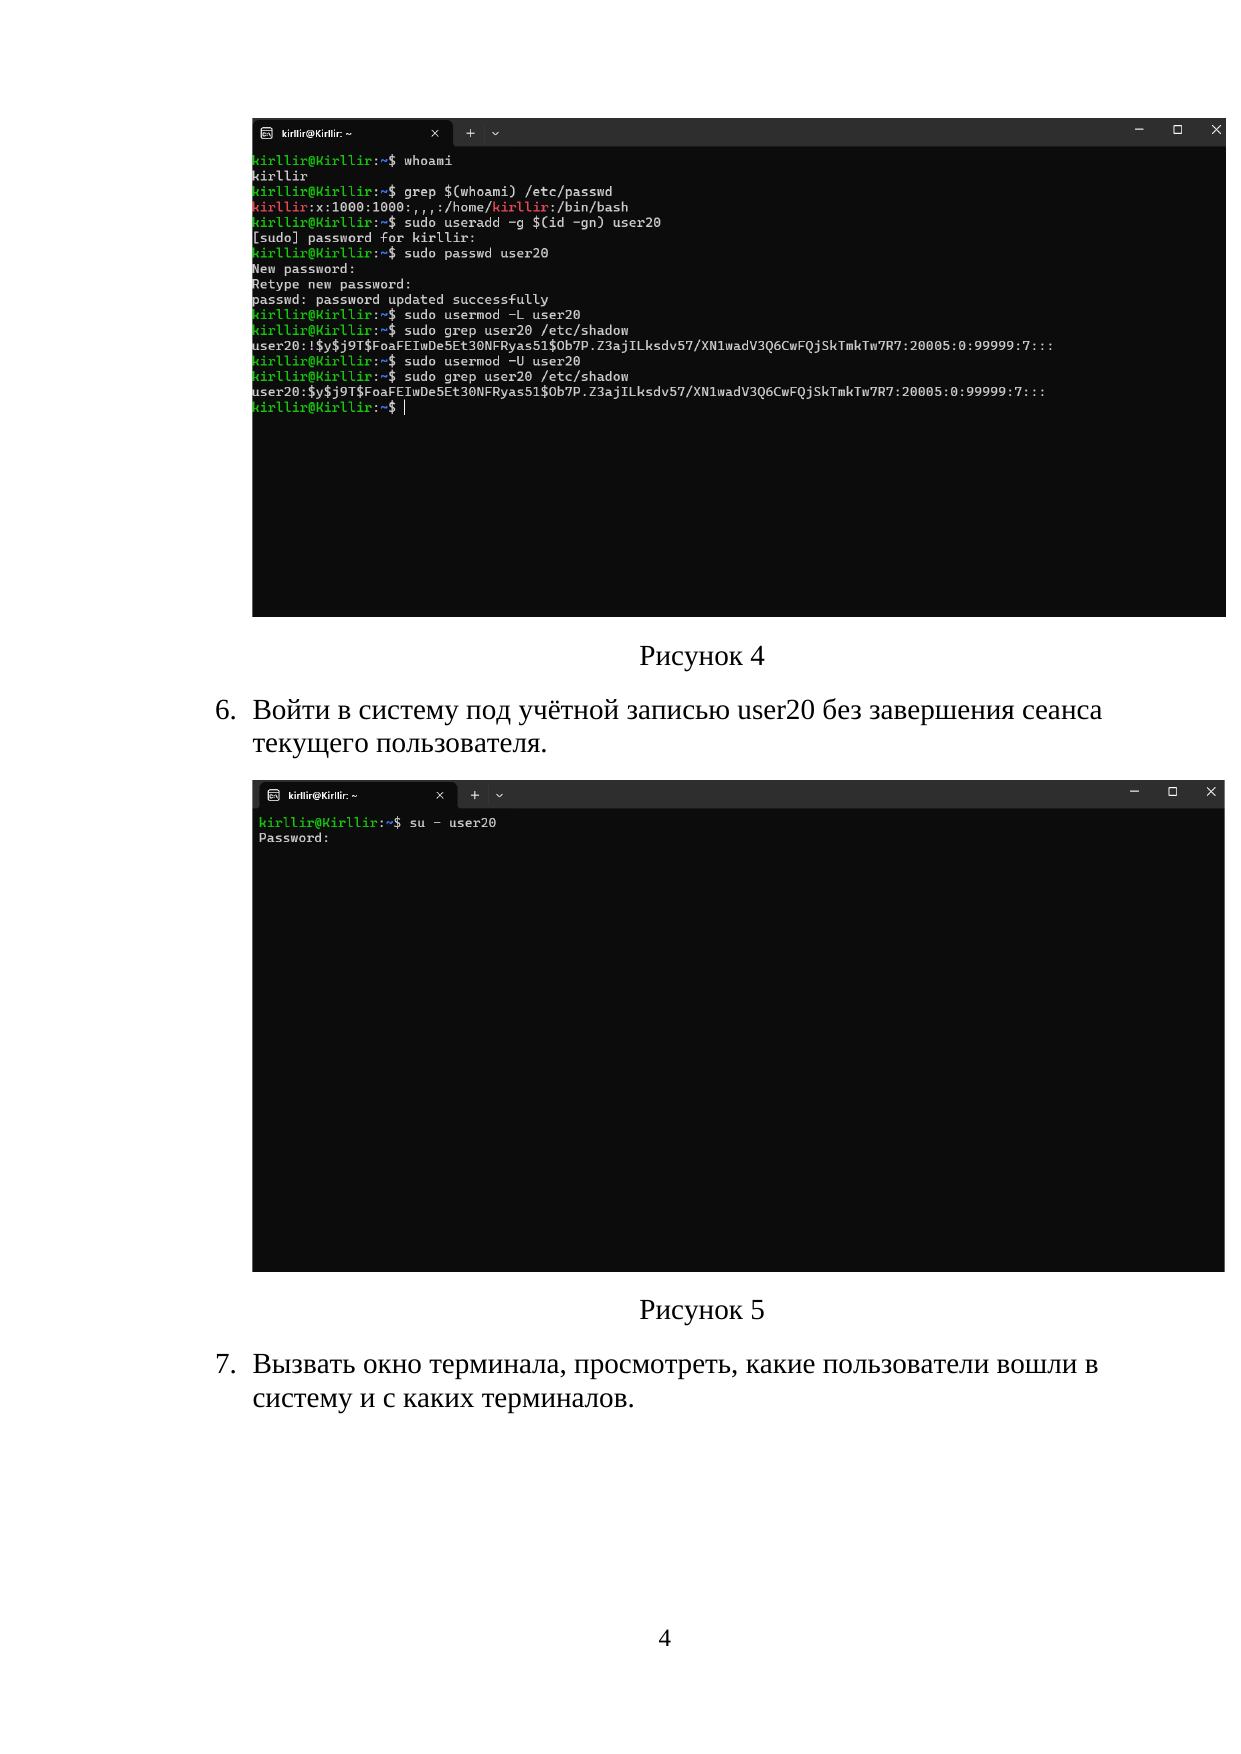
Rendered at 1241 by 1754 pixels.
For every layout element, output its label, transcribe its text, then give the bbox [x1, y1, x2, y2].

text Рисунок 5 [252, 1292, 1152, 1326]
picture [252, 118, 1226, 617]
list Войти в систему под учётной записью user20 без завершения сеанса текущего пользователя. [215, 692, 1152, 759]
text Рисунок 4 [252, 638, 1152, 671]
list Вызвать окно терминала, просмотреть, какие пользователи вошли в систему и с каких терминалов. [215, 1346, 1152, 1413]
picture [252, 780, 1225, 1272]
